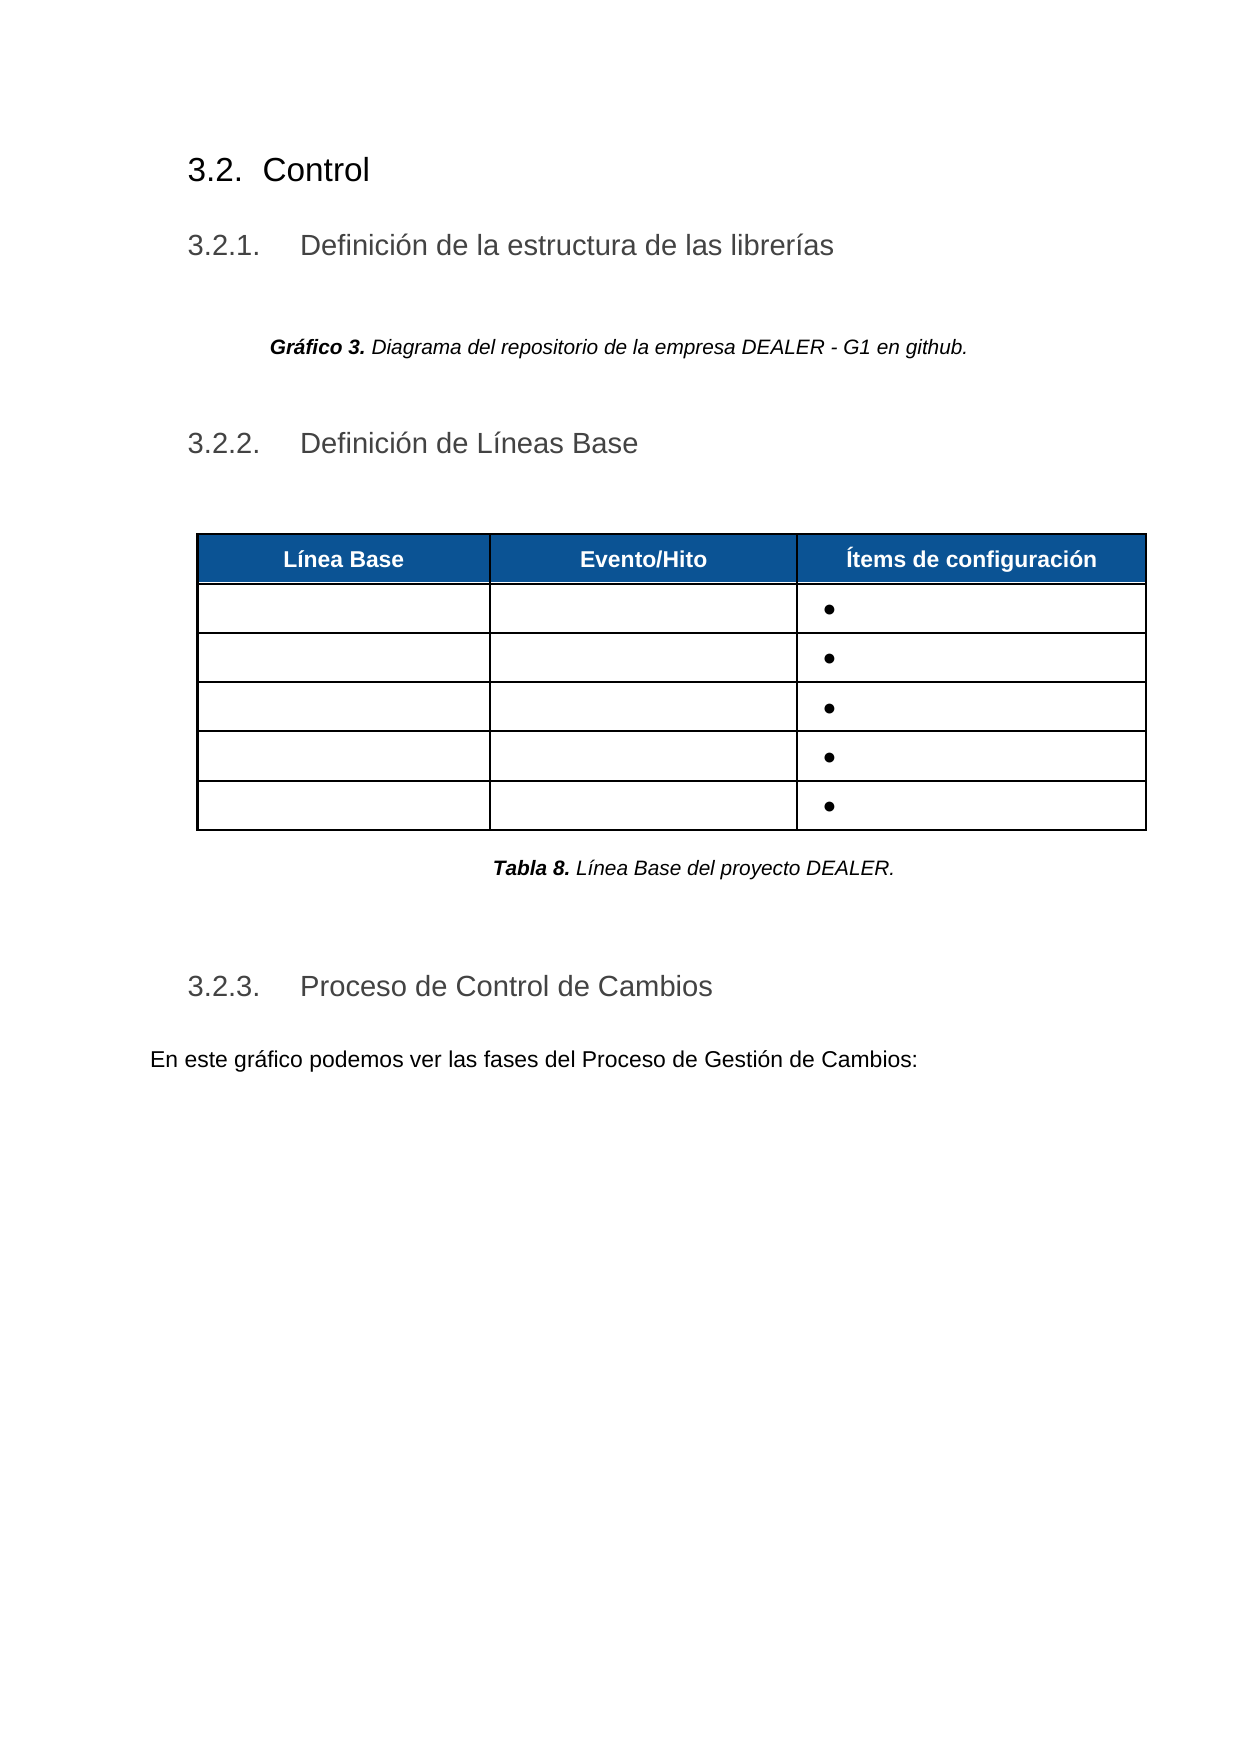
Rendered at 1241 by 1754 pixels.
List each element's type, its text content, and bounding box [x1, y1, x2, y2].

table_cell [491, 732, 796, 779]
table_cell [798, 585, 1145, 632]
table_cell [199, 585, 489, 632]
table_header Evento/Hito [491, 535, 796, 582]
table_cell [491, 634, 796, 681]
table_cell [199, 683, 489, 730]
text Gráfico 3. Diagrama del repositorio de la empresa DEALER - G1 en github. [150, 335, 1090, 359]
table_cell [199, 634, 489, 681]
table_cell [798, 683, 1145, 730]
table_header Ítems de configuración [798, 535, 1145, 582]
table_cell [491, 585, 796, 632]
subtitle Proceso de Control de Cambios [187, 969, 1090, 1003]
table_cell [491, 683, 796, 730]
table_header Línea Base [199, 535, 489, 582]
subtitle Control [187, 150, 1090, 188]
text En este gráfico podemos ver las fases del Proceso de Gestión de Cambios: [150, 1046, 1090, 1073]
table_cell [798, 732, 1145, 779]
table_cell [491, 782, 796, 829]
subtitle Definición de la estructura de las librerías [187, 227, 1090, 261]
table_cell [199, 732, 489, 779]
text Tabla 8. Línea Base del proyecto DEALER. [300, 856, 1090, 880]
table_cell [798, 634, 1145, 681]
table_cell [199, 782, 489, 829]
subtitle Definición de Líneas Base [187, 426, 1090, 459]
table_cell [798, 782, 1145, 829]
